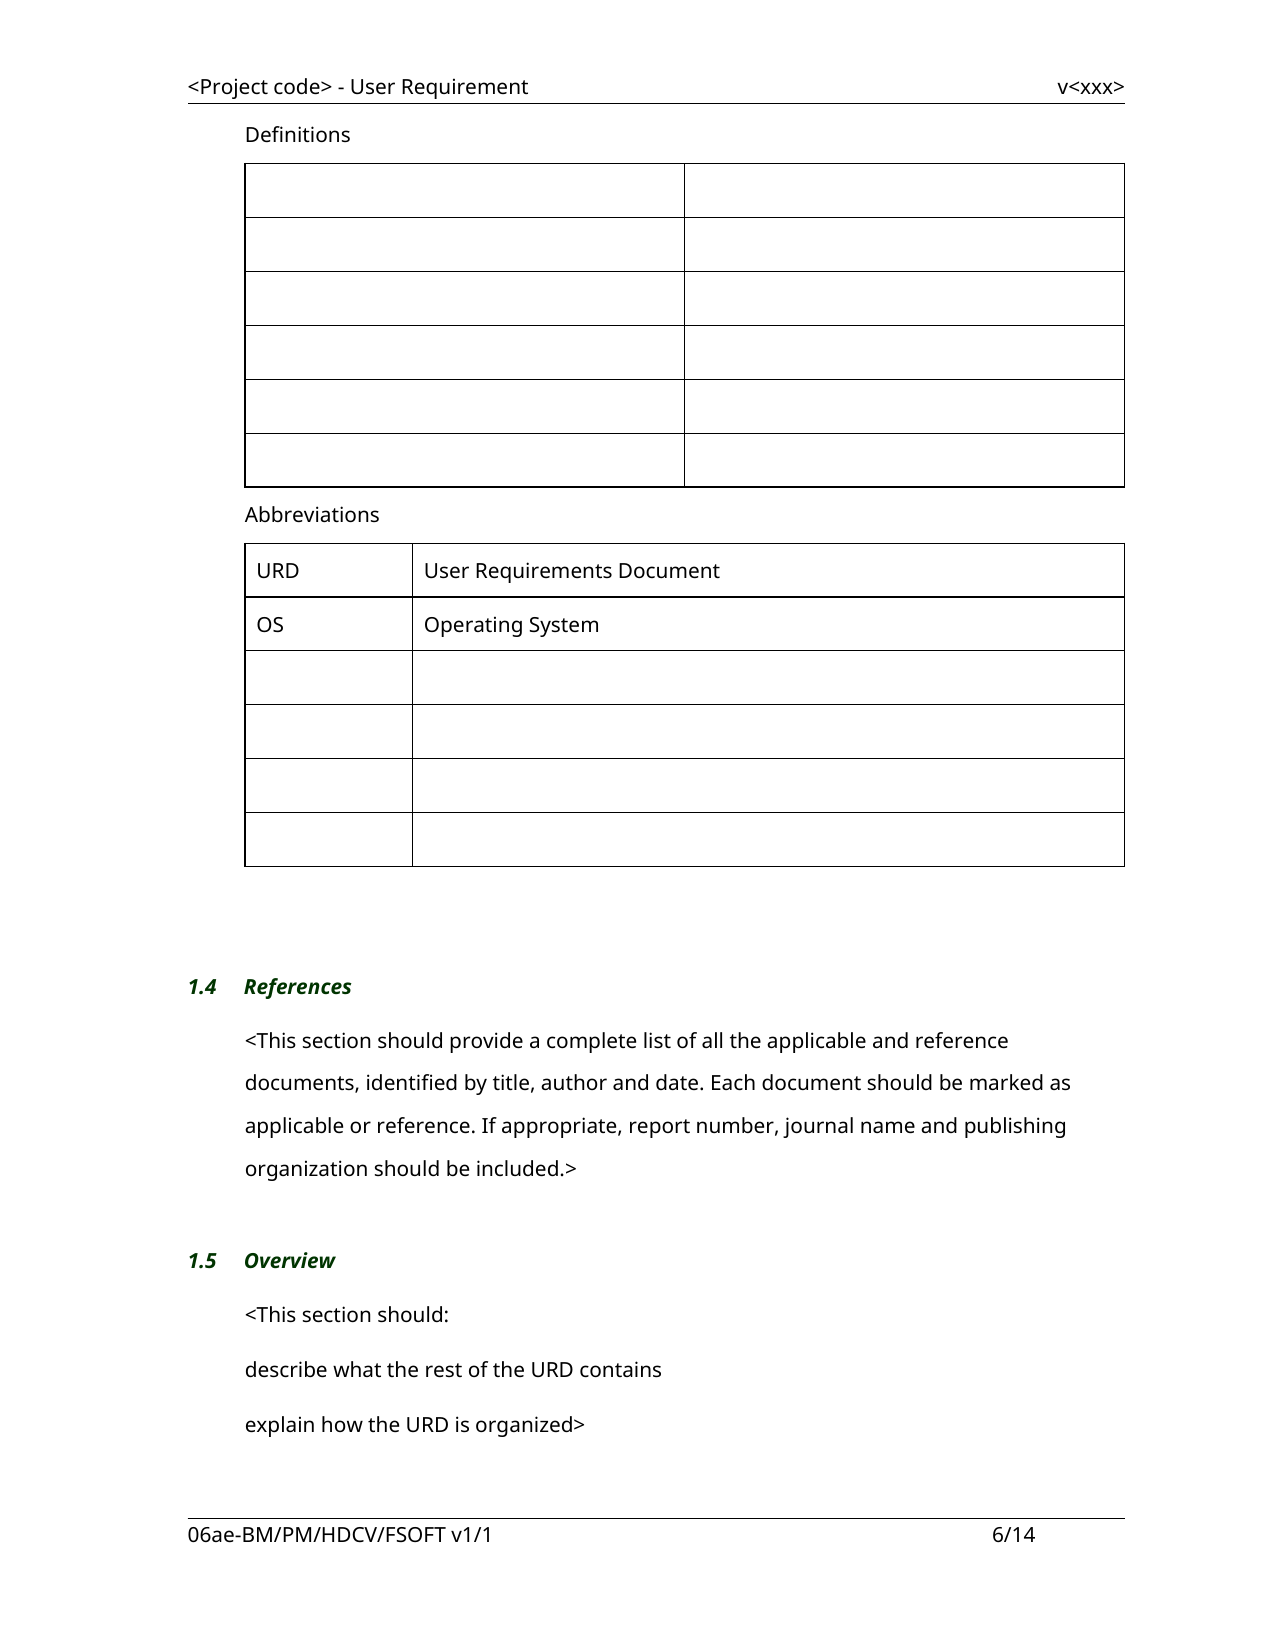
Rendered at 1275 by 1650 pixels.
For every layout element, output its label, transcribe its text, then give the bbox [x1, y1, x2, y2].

table_cell [246, 272, 684, 324]
table_cell [413, 813, 1124, 866]
table_cell [246, 651, 412, 704]
text Abbreviations [244, 500, 1125, 528]
table_cell [246, 218, 684, 271]
table_header [685, 164, 1124, 217]
table_cell [685, 326, 1124, 378]
table_cell [246, 813, 412, 866]
table_cell [413, 651, 1124, 704]
table_cell [246, 705, 412, 758]
table_header User Requirements Document [413, 544, 1124, 596]
subtitle Overview [187, 1246, 1125, 1275]
table_cell [685, 272, 1124, 324]
table_cell [246, 759, 412, 812]
text describe what the rest of the URD contains [244, 1355, 1125, 1383]
subtitle References [187, 972, 1125, 1001]
table_cell [685, 218, 1124, 271]
table_cell Operating System [413, 598, 1124, 650]
text explain how the URD is organized> [244, 1410, 1125, 1438]
text <This section should: [244, 1300, 1125, 1328]
table_header URD [246, 544, 412, 596]
table_cell [413, 759, 1124, 812]
table_cell [246, 326, 684, 378]
table_cell [246, 380, 684, 432]
table_cell [685, 380, 1124, 432]
table_cell OS [246, 598, 412, 650]
table_cell [246, 434, 684, 486]
table_cell [685, 434, 1124, 486]
text Definitions [244, 120, 1125, 148]
text <This section should provide a complete list of all the applicable and reference documents, identified by title, author and date. Each document should be marked as applicable or reference. If appropriate, report number, journal name and publishing organization should be included.> [244, 1026, 1125, 1182]
table_header [246, 164, 684, 217]
table_cell [413, 705, 1124, 758]
